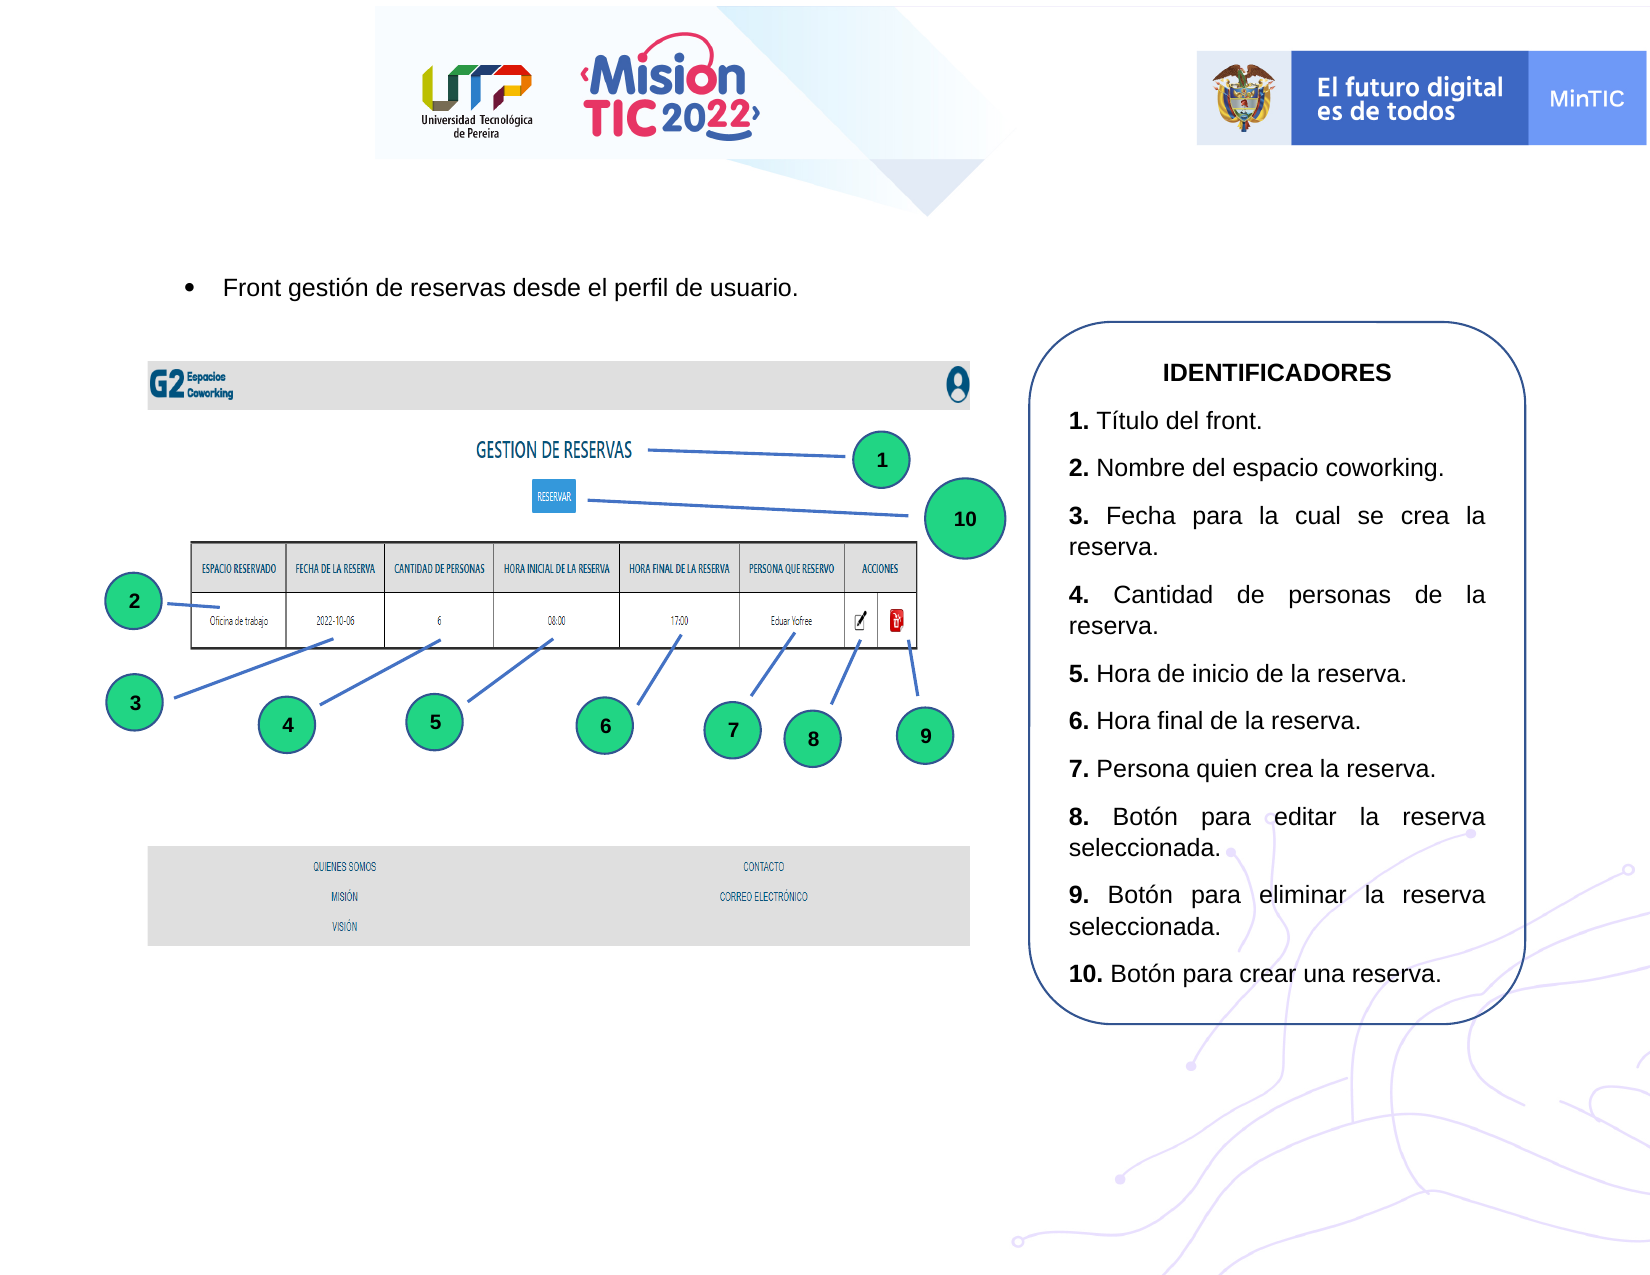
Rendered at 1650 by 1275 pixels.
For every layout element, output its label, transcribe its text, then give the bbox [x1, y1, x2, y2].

list Front gestión de reservas desde el perfil de usuario. [185, 273, 1502, 301]
picture [147, 6, 1650, 1275]
